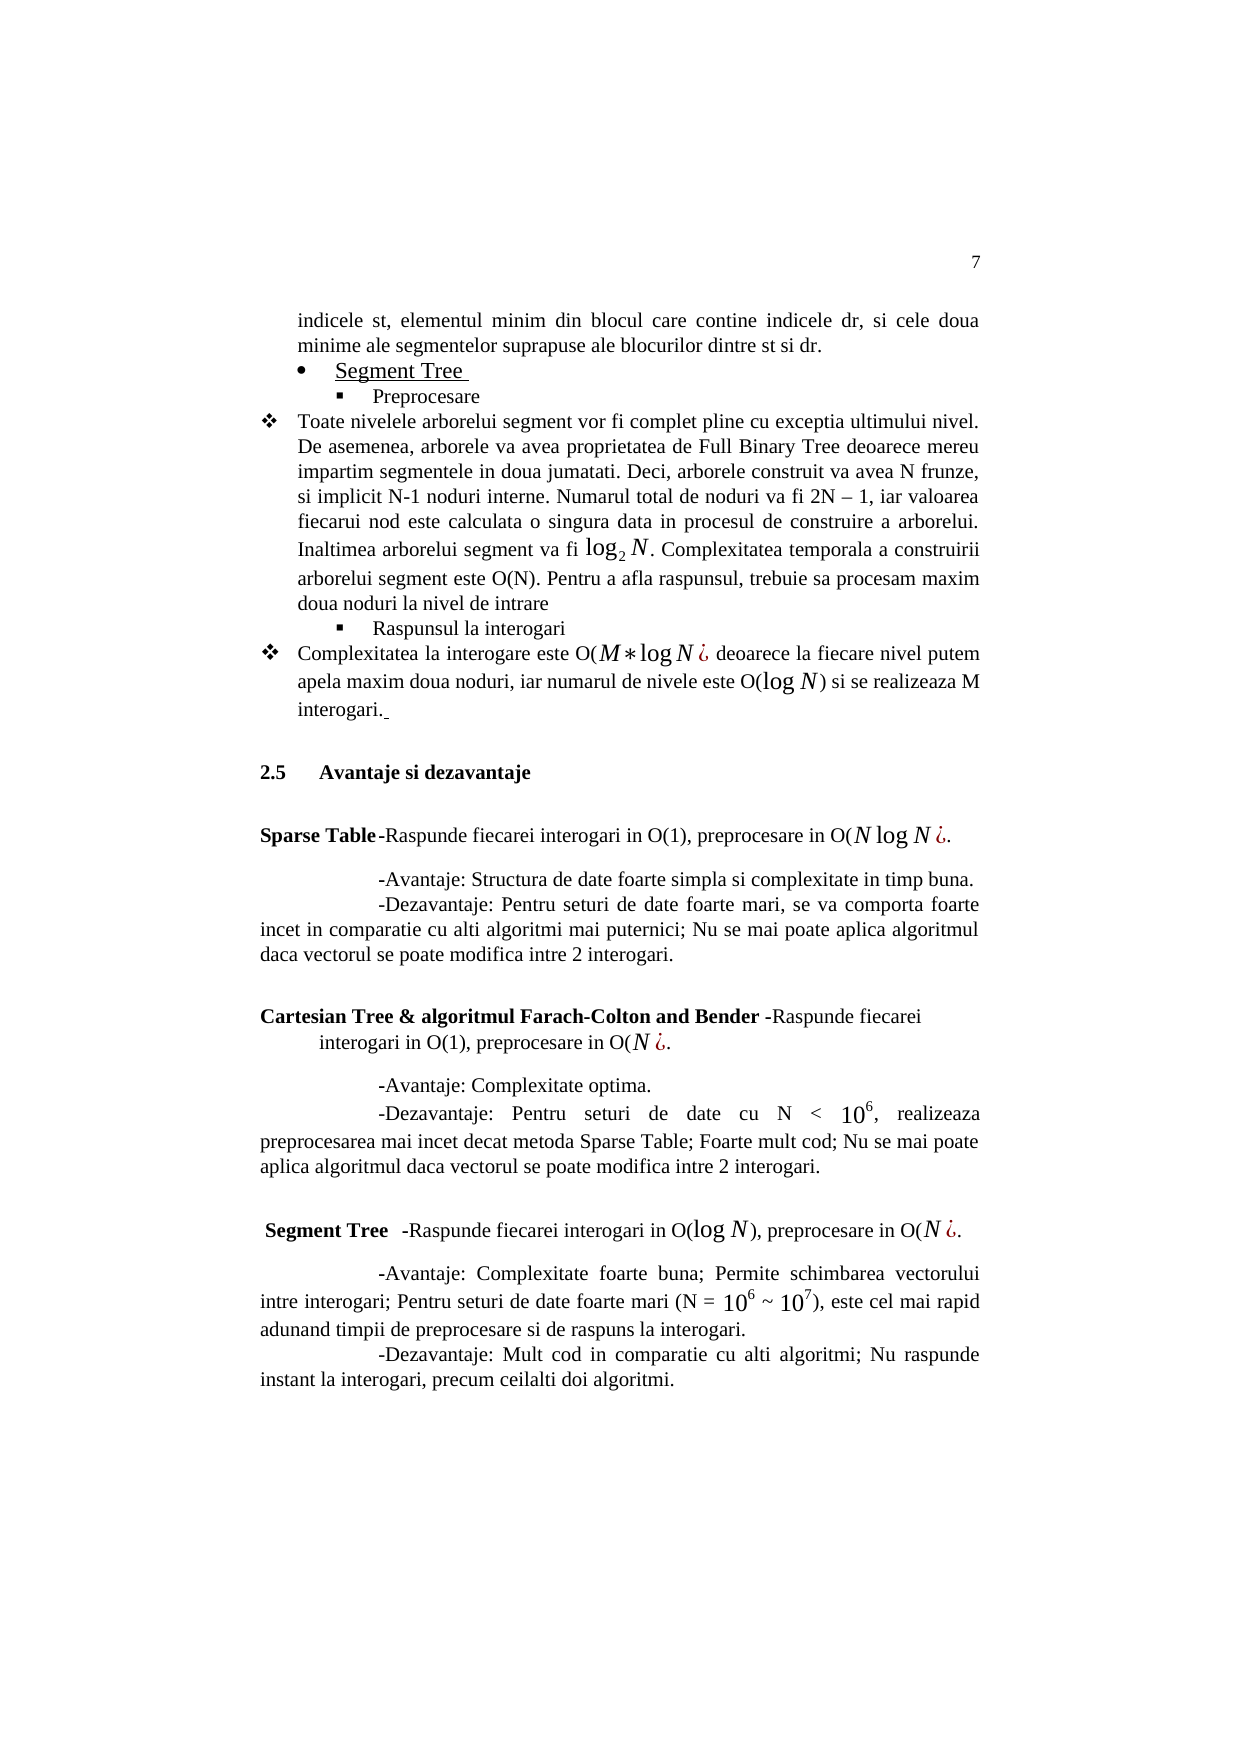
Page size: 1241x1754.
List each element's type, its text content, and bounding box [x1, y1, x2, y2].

text -Avantaje: Complexitate foarte buna; Permite schimbarea vectorului intre interogari; Pentru seturi de date foarte mari (N = ~ ), este cel mai rapid adunand timpii de preprocesare si de raspuns la interogari. [260, 1260, 980, 1341]
text -Dezavantaje: Pentru seturi de date cu N < , realizeaza preprocesarea mai incet decat metoda Sparse Table; Foarte mult cod; Nu se mai poate aplica algoritmul daca vectorul se poate modifica intre 2 interogari. [260, 1097, 980, 1178]
subtitle Sparse Table -Raspunde fiecarei interogari in O(1), preprocesare in O(. [260, 821, 980, 849]
list Preprocesare [335, 383, 980, 408]
text -Avantaje: Structura de date foarte simpla si complexitate in timp buna. [260, 866, 980, 891]
text -Dezavantaje: Mult cod in comparatie cu alti algoritmi; Nu raspunde instant la interogari, precum ceilalti doi algoritmi. [260, 1341, 980, 1391]
subtitle Avantaje si dezavantaje [260, 759, 980, 784]
subtitle Cartesian Tree & algoritmul Farach-Colton and Bender -Raspunde fiecarei interogari in O(1), preprocesare in O(. [260, 1003, 980, 1056]
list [260, 307, 980, 357]
list Segment Tree [297, 357, 980, 383]
text -Avantaje: Complexitate optima. [260, 1072, 980, 1097]
list Raspunsul la interogari [335, 615, 980, 640]
list Toate nivelele arborelui segment vor fi complet pline cu exceptia ultimului nivel. De asemenea, arborele va avea proprietatea de Full Binary Tree deoarece mereu impartim segmentele in doua jumatati. Deci, arborele construit va avea N frunze, si implicit N-1 noduri interne. Numarul total de noduri va fi 2N – 1, iar valoarea fiecarui nod este calculata o singura data in procesul de construire a arborelui. Inaltimea arborelui segment va fi . Complexitatea temporala a construirii arborelui segment este O(N). Pentru a afla raspunsul, trebuie sa procesam maxim doua noduri la nivel de intrare [260, 408, 980, 615]
subtitle Segment Tree -Raspunde fiecarei interogari in O(), preprocesare in O(. [260, 1216, 980, 1244]
list Complexitatea la interogare este O( deoarece la fiecare nivel putem apela maxim doua noduri, iar numarul de nivele este O() si se realizeaza M interogari. [260, 640, 980, 721]
text -Dezavantaje: Pentru seturi de date foarte mari, se va comporta foarte incet in comparatie cu alti algoritmi mai puternici; Nu se mai poate aplica algoritmul daca vectorul se poate modifica intre 2 interogari. [260, 891, 980, 966]
